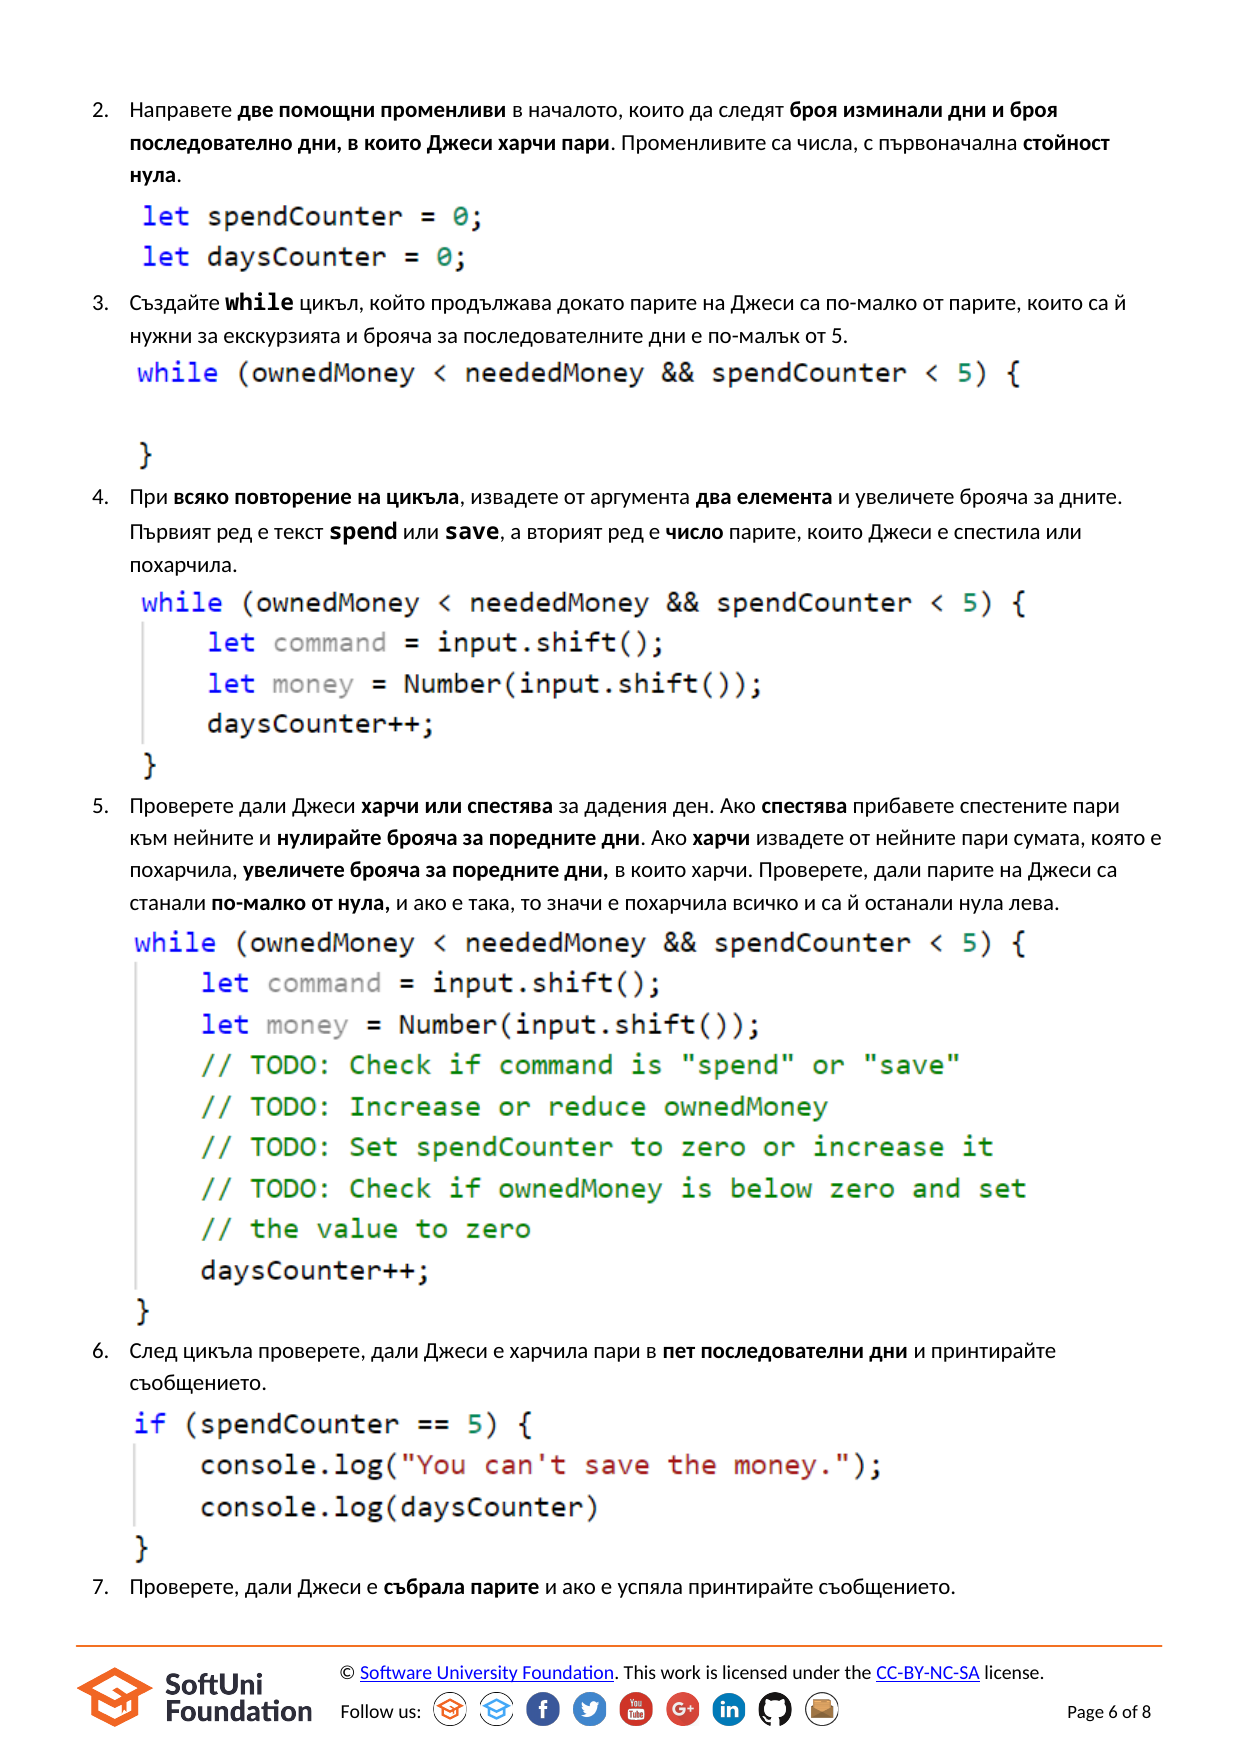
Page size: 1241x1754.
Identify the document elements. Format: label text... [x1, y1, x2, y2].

picture [129, 353, 1032, 478]
picture [619, 1692, 653, 1726]
picture [712, 1693, 722, 1703]
list След цикъла проверете, дали Джеси е харчила пари в пет последователни дни и принтирайте съобщението. [92, 1336, 1163, 1397]
picture [129, 582, 1036, 787]
picture [129, 1400, 890, 1569]
picture [712, 1716, 722, 1726]
list Направете две помощни променливи в началото, които да следят броя изминали дни и броя последователно дни, в които Джеси харчи пари. Променливите са числа, с първоначална стойност нула. [92, 95, 1163, 188]
picture [76, 1667, 312, 1727]
picture [526, 1692, 560, 1726]
picture [129, 920, 1036, 1333]
list Проверете дали Джеси харчи или спестява за дадения ден. Ако спестява прибавете спестените пари към нейните и нулирайте брояча за поредните дни. Ако харчи извадете от нейните пари сумата, която е похарчила, увеличете брояча за поредните дни, в които харчи. Проверете, дали парите на Джеси са станали по-малко от нула, и ако е така, то значи е похарчила всичко и са й останали нула лева. [92, 791, 1163, 916]
picture [573, 1692, 607, 1726]
picture [129, 192, 491, 282]
picture [727, 1707, 738, 1717]
picture [805, 1692, 839, 1726]
list Създайте while цикъл, който продължава докато парите на Джеси са по-малко от парите, които са й нужни за екскурзията и брояча за последователните дни е по-малък от 5. [92, 285, 1163, 349]
picture [480, 1692, 513, 1726]
list При всяко повторение на цикъла, извадете от аргумента два елемента и увеличете брояча за дните. Първият ред е текст spend или save, а вторият ред е число парите, които Джеси е спестила или похарчила. [92, 482, 1163, 578]
picture [736, 1693, 746, 1703]
picture [758, 1692, 792, 1726]
picture [736, 1716, 746, 1726]
list Проверете, дали Джеси е събрала парите и ако е успяла принтирайте съобщението. [92, 1572, 1163, 1601]
picture [666, 1692, 700, 1726]
picture [433, 1692, 467, 1726]
